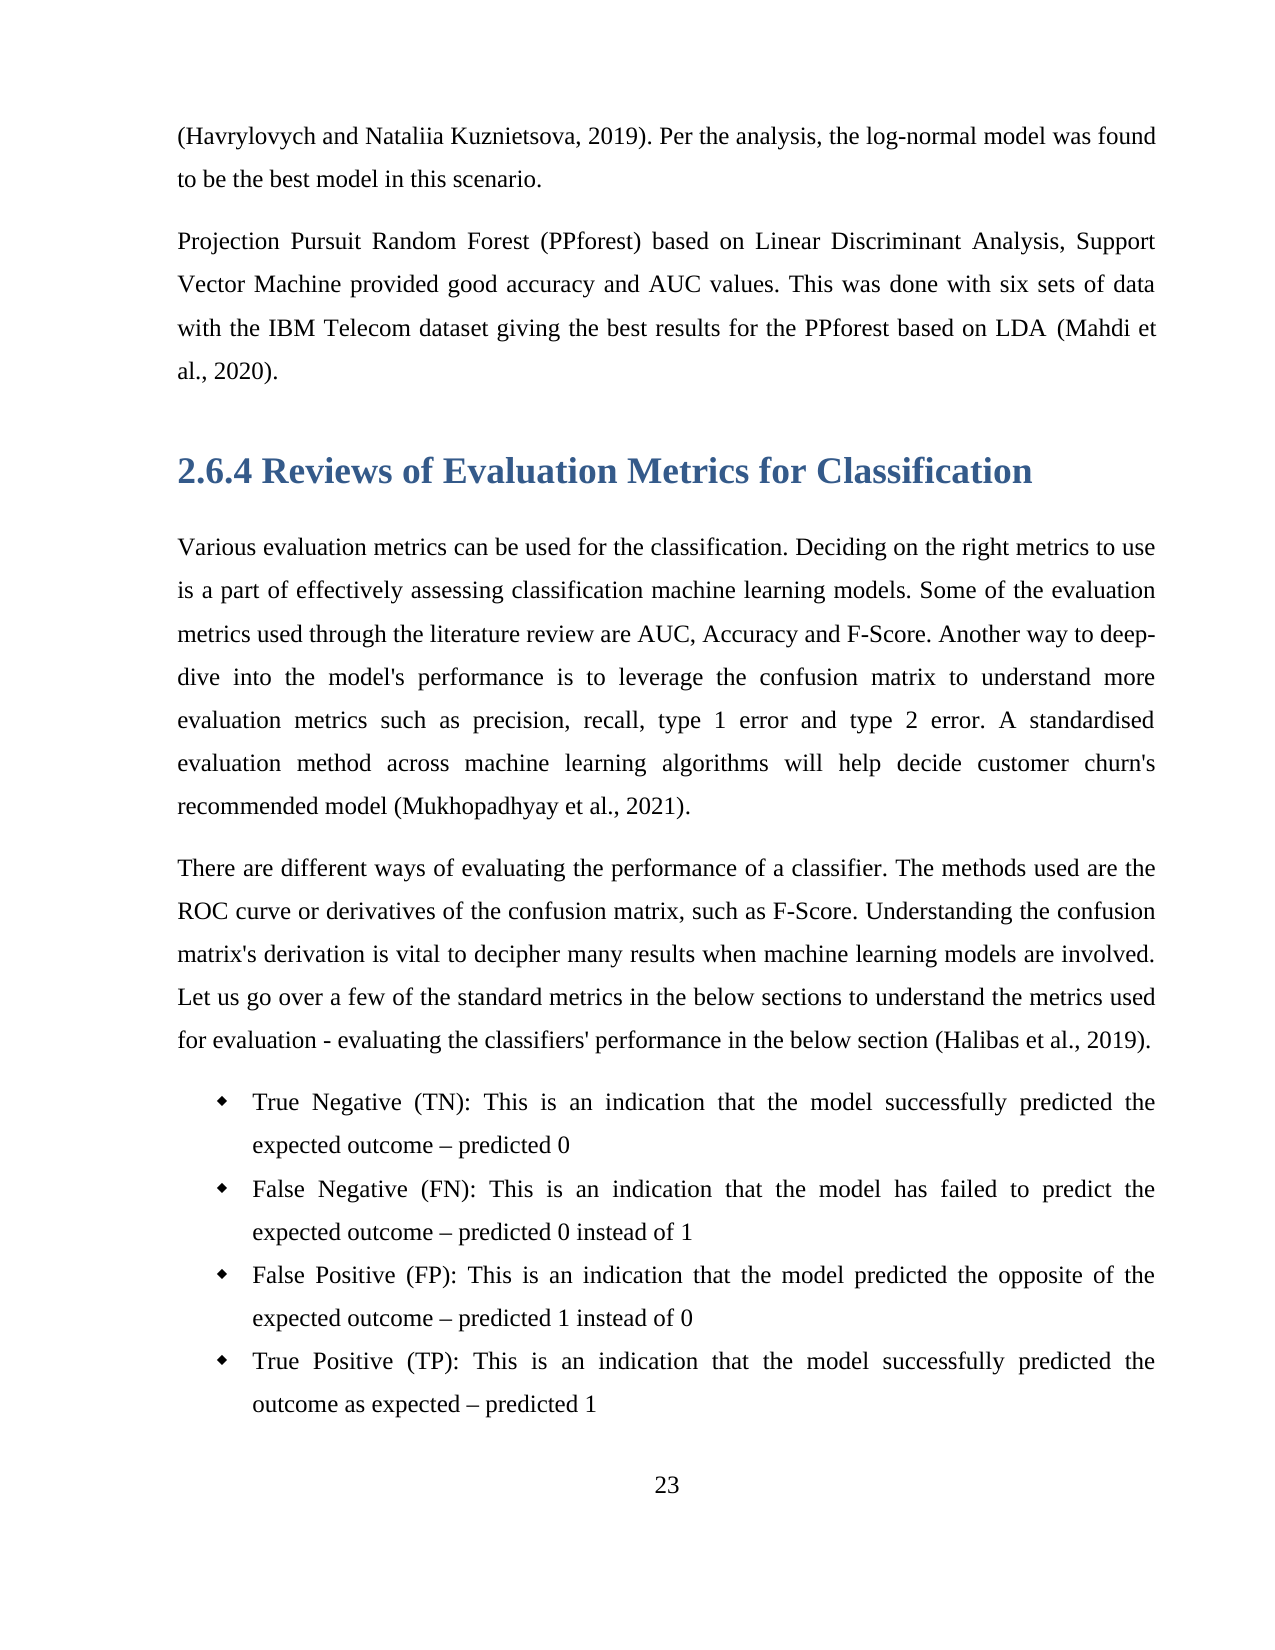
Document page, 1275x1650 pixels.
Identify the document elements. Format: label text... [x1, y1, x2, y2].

list True Positive (TP): This is an indication that the model successfully predicted the outcome as expected – predicted 1 [214, 1346, 1156, 1418]
list False Positive (FP): This is an indication that the model predicted the opposite of the expected outcome – predicted 1 instead of 0 [214, 1260, 1156, 1332]
subtitle 2.6.4 Reviews of Evaluation Metrics for Classification [177, 449, 1156, 492]
list True Negative (TN): This is an indication that the model successfully predicted the expected outcome – predicted 0 [214, 1087, 1156, 1159]
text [177, 121, 1156, 193]
text There are different ways of evaluating the performance of a classifier. The methods used are the ROC curve or derivatives of the confusion matrix, such as F-Score. Understanding the confusion matrix's derivation is vital to decipher many results when machine learning models are involved. Let us go over a few of the standard metrics in the below sections to understand the metrics used for evaluation - evaluating the classifiers' performance in the below section (Halibas et al., 2019). [177, 853, 1156, 1054]
text Various evaluation metrics can be used for the classification. Deciding on the right metrics to use is a part of effectively assessing classification machine learning models. Some of the evaluation metrics used through the literature review are AUC, Accuracy and F-Score. Another way to deep-dive into the model's performance is to leverage the confusion matrix to understand more evaluation metrics such as precision, recall, type 1 error and type 2 error. A standardised evaluation method across machine learning algorithms will help decide customer churn's recommended model (Mukhopadhyay et al., 2021). [177, 532, 1156, 820]
text Projection Pursuit Random Forest (PPforest) based on Linear Discriminant Analysis, Support Vector Machine provided good accuracy and AUC values. This was done with six sets of data with the IBM Telecom dataset giving the best results for the PPforest based on LDA (Mahdi et al., 2020). [177, 226, 1156, 384]
list False Negative (FN): This is an indication that the model has failed to predict the expected outcome – predicted 0 instead of 1 [214, 1174, 1156, 1246]
